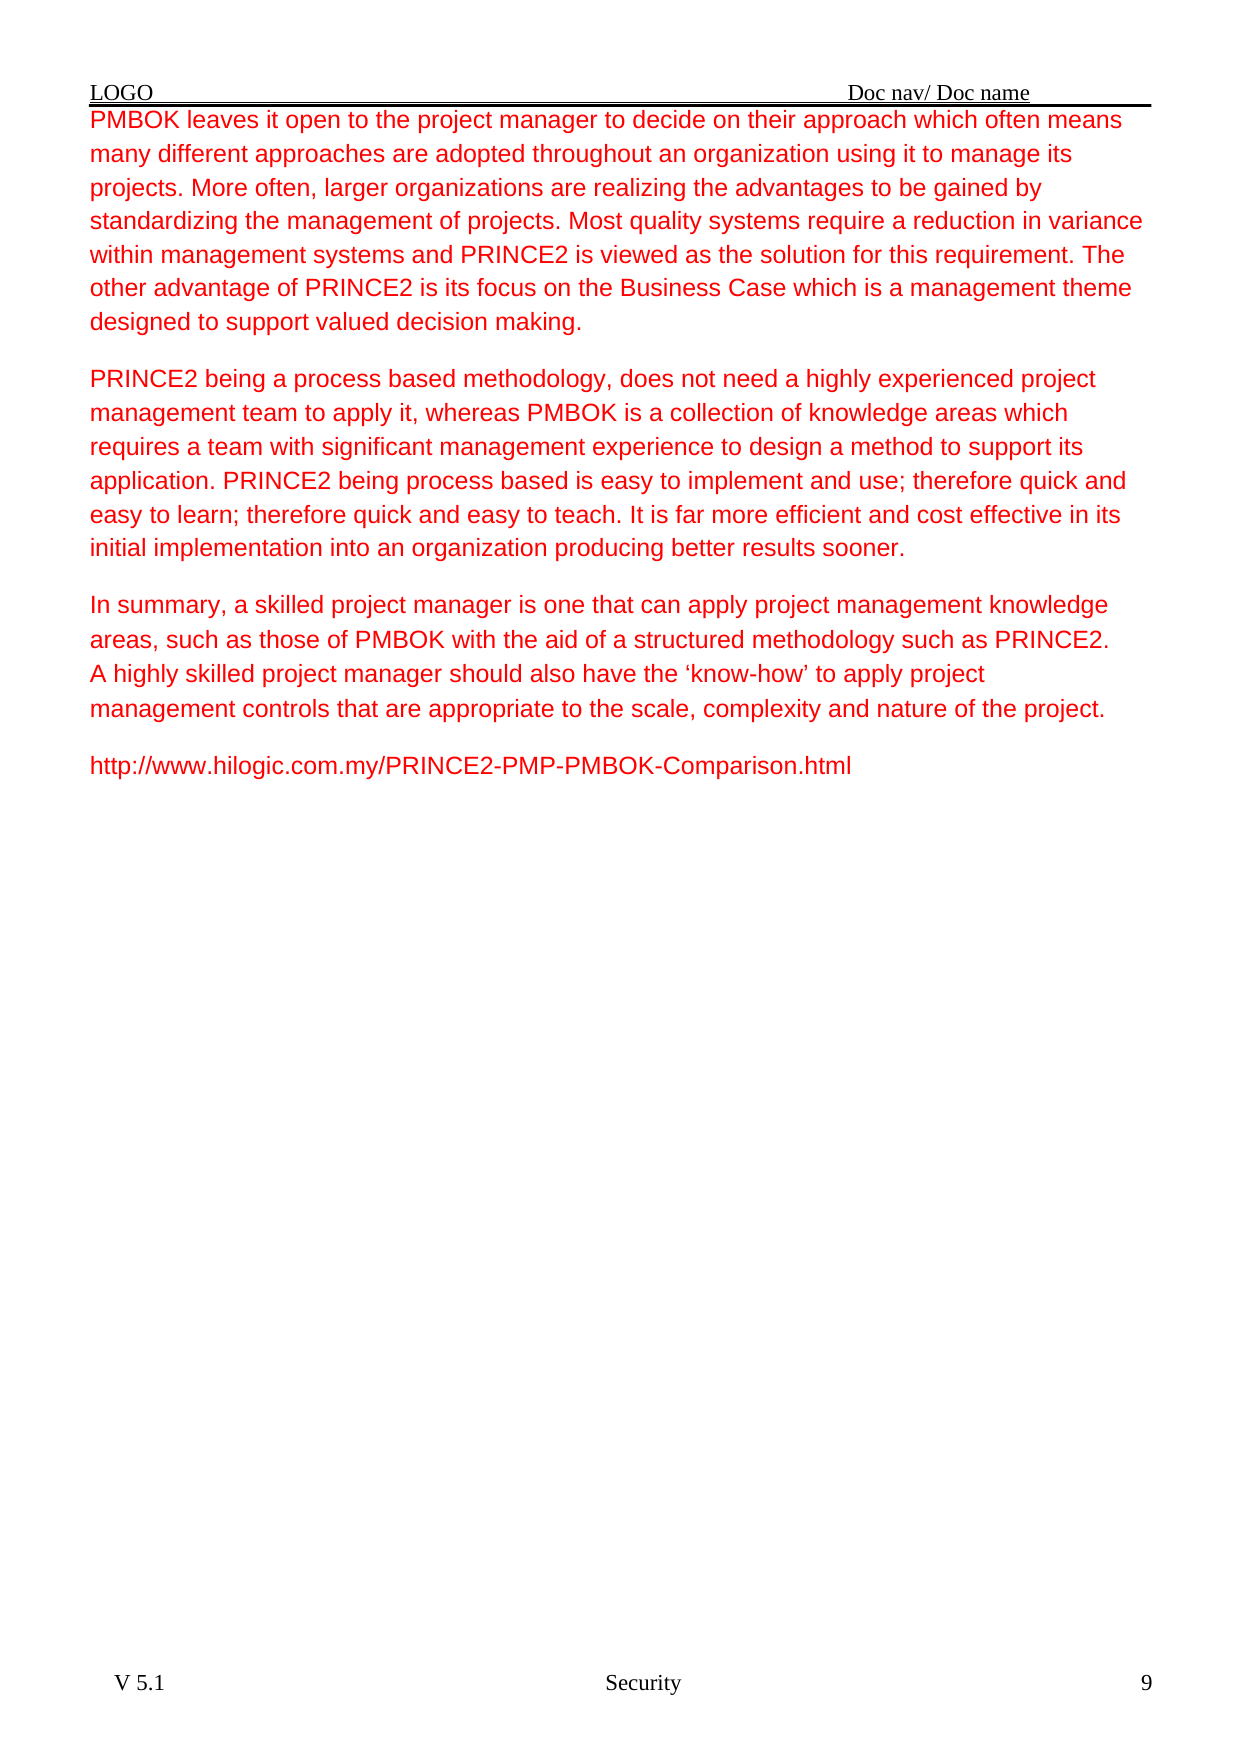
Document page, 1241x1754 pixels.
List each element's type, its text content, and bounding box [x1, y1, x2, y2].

text http://www.hilogic.com.my/PRINCE2-PMP-PMBOK-Comparison.html [89, 751, 1152, 780]
text PRINCE2 being a process based methodology, does not need a highly experienced project management team to apply it, whereas PMBOK is a collection of knowledge areas which requires a team with significant management experience to design a method to support its application. PRINCE2 being process based is easy to implement and use; therefore quick and easy to learn; therefore quick and easy to teach. It is far more efficient and cost effective in its initial implementation into an organization producing better results sooner. [89, 364, 1133, 562]
text In summary, a skilled project manager is one that can apply project management knowledge areas, such as those of PMBOK with the aid of a structured methodology such as PRINCE2. A highly skilled project manager should also have the ‘know-how’ to apply project management controls that are appropriate to the scale, complexity and nature of the project. [89, 591, 1133, 723]
text PMBOK leaves it open to the project manager to decide on their approach which often means many different approaches are adopted throughout an organization using it to manage its projects. More often, larger organizations are realizing the advantages to be gained by standardizing the management of projects. Most quality systems require a reduction in variance within management systems and PRINCE2 is viewed as the solution for this requirement. The other advantage of PRINCE2 is its focus on the Business Case which is a management theme designed to support valued decision making. [89, 105, 1150, 335]
